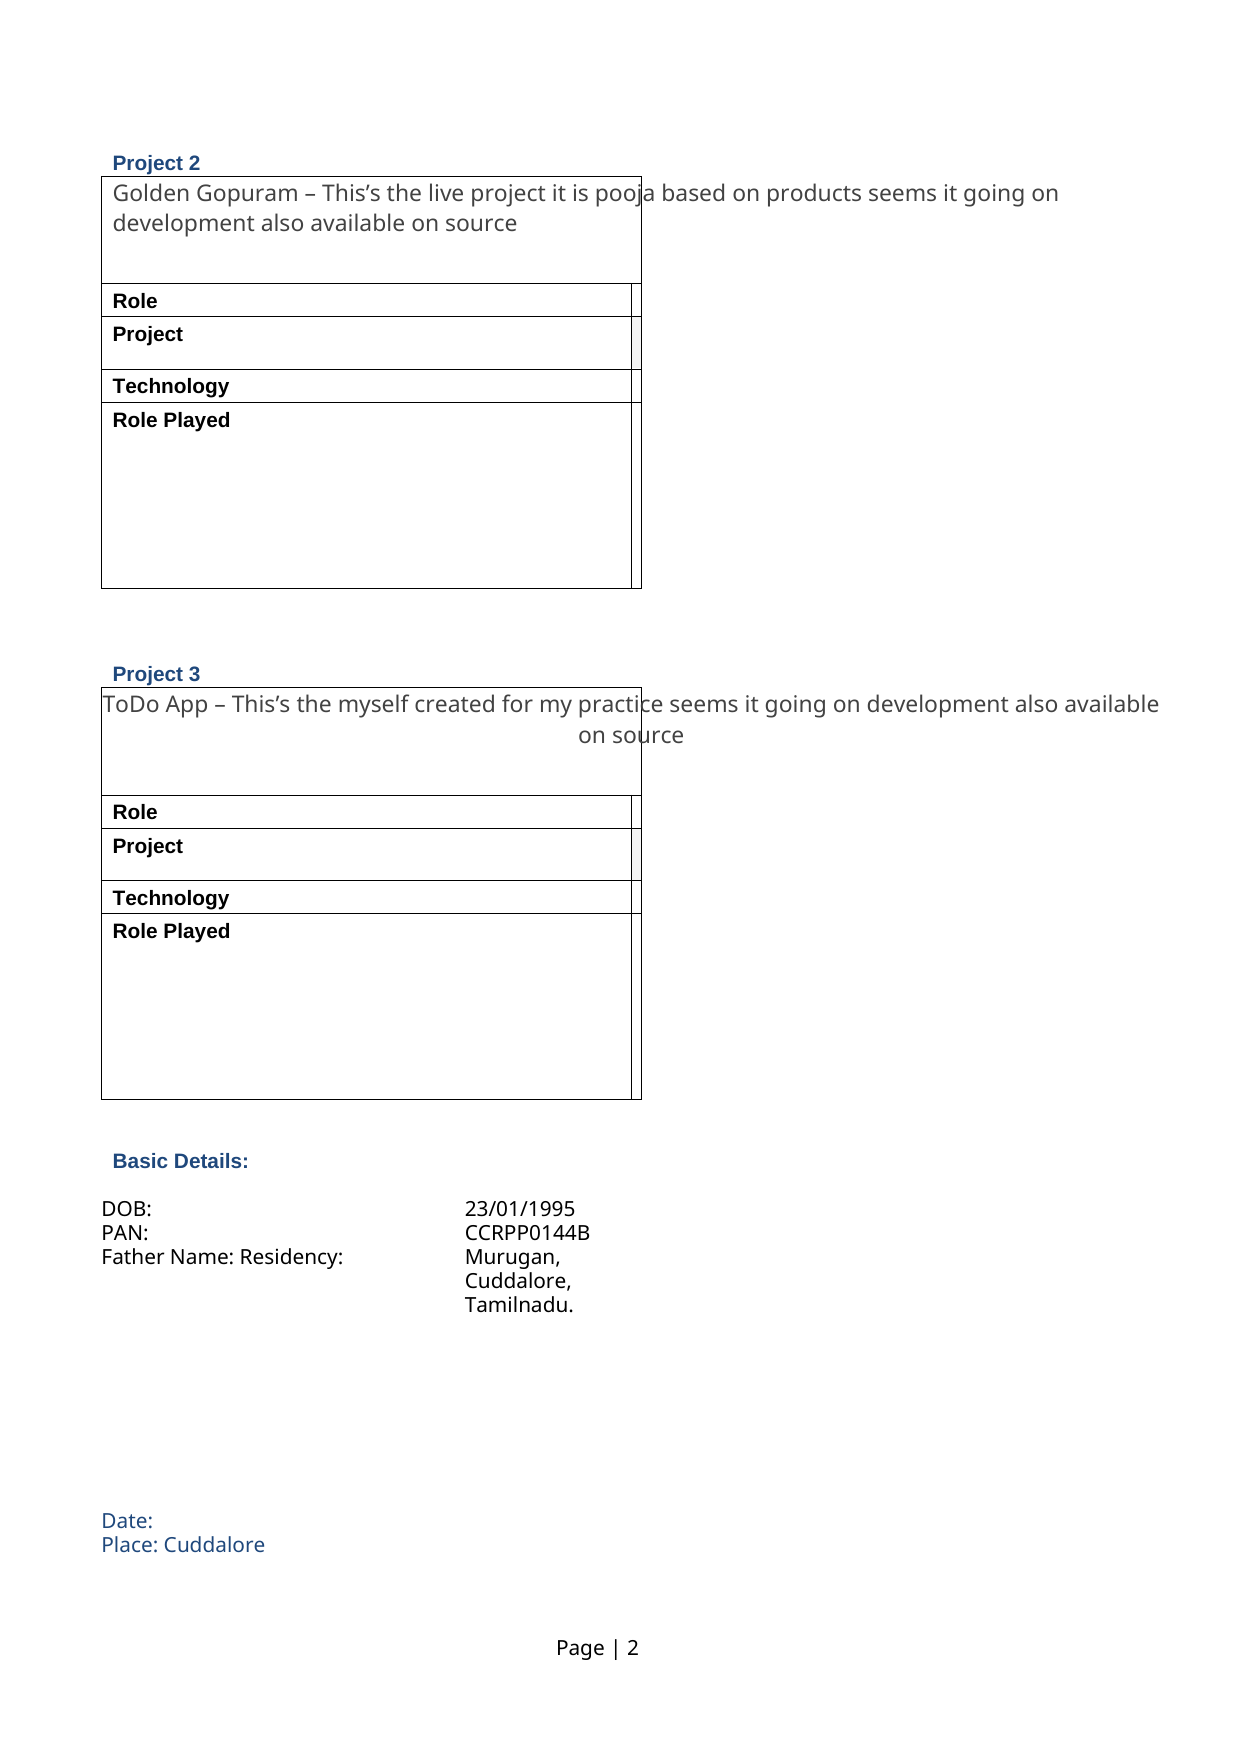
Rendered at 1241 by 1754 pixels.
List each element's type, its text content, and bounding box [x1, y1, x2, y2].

table_cell Date: Place: Cuddalore [101, 1398, 641, 1563]
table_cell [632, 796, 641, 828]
table_cell Technology [102, 881, 631, 913]
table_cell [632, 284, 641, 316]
text Project 3 [112, 658, 641, 687]
table_header Golden Gopuram – This’s the live project it is pooja based on products seems it going on development also available on source [102, 177, 641, 283]
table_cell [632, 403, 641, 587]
table_header ToDo App – This’s the myself created for my practice seems it going on development also available on source [102, 688, 641, 794]
table_cell Project [102, 829, 631, 880]
table_header 23/01/1995 CCRPP0144B Murugan, Cuddalore, Tamilnadu. [454, 1187, 641, 1398]
table_cell Project [102, 317, 631, 368]
text Page | 2 [112, 1633, 639, 1661]
text Basic Details: [112, 1145, 641, 1174]
table_cell Role [102, 284, 631, 316]
table_cell Role Played [102, 914, 631, 1099]
table_cell Role [102, 796, 631, 828]
table_header DOB: PAN: Father Name: Residency: [101, 1187, 454, 1398]
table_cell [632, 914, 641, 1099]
table_cell Role Played [102, 403, 631, 587]
text Project 2 [112, 147, 641, 176]
table_cell Technology [102, 370, 631, 402]
